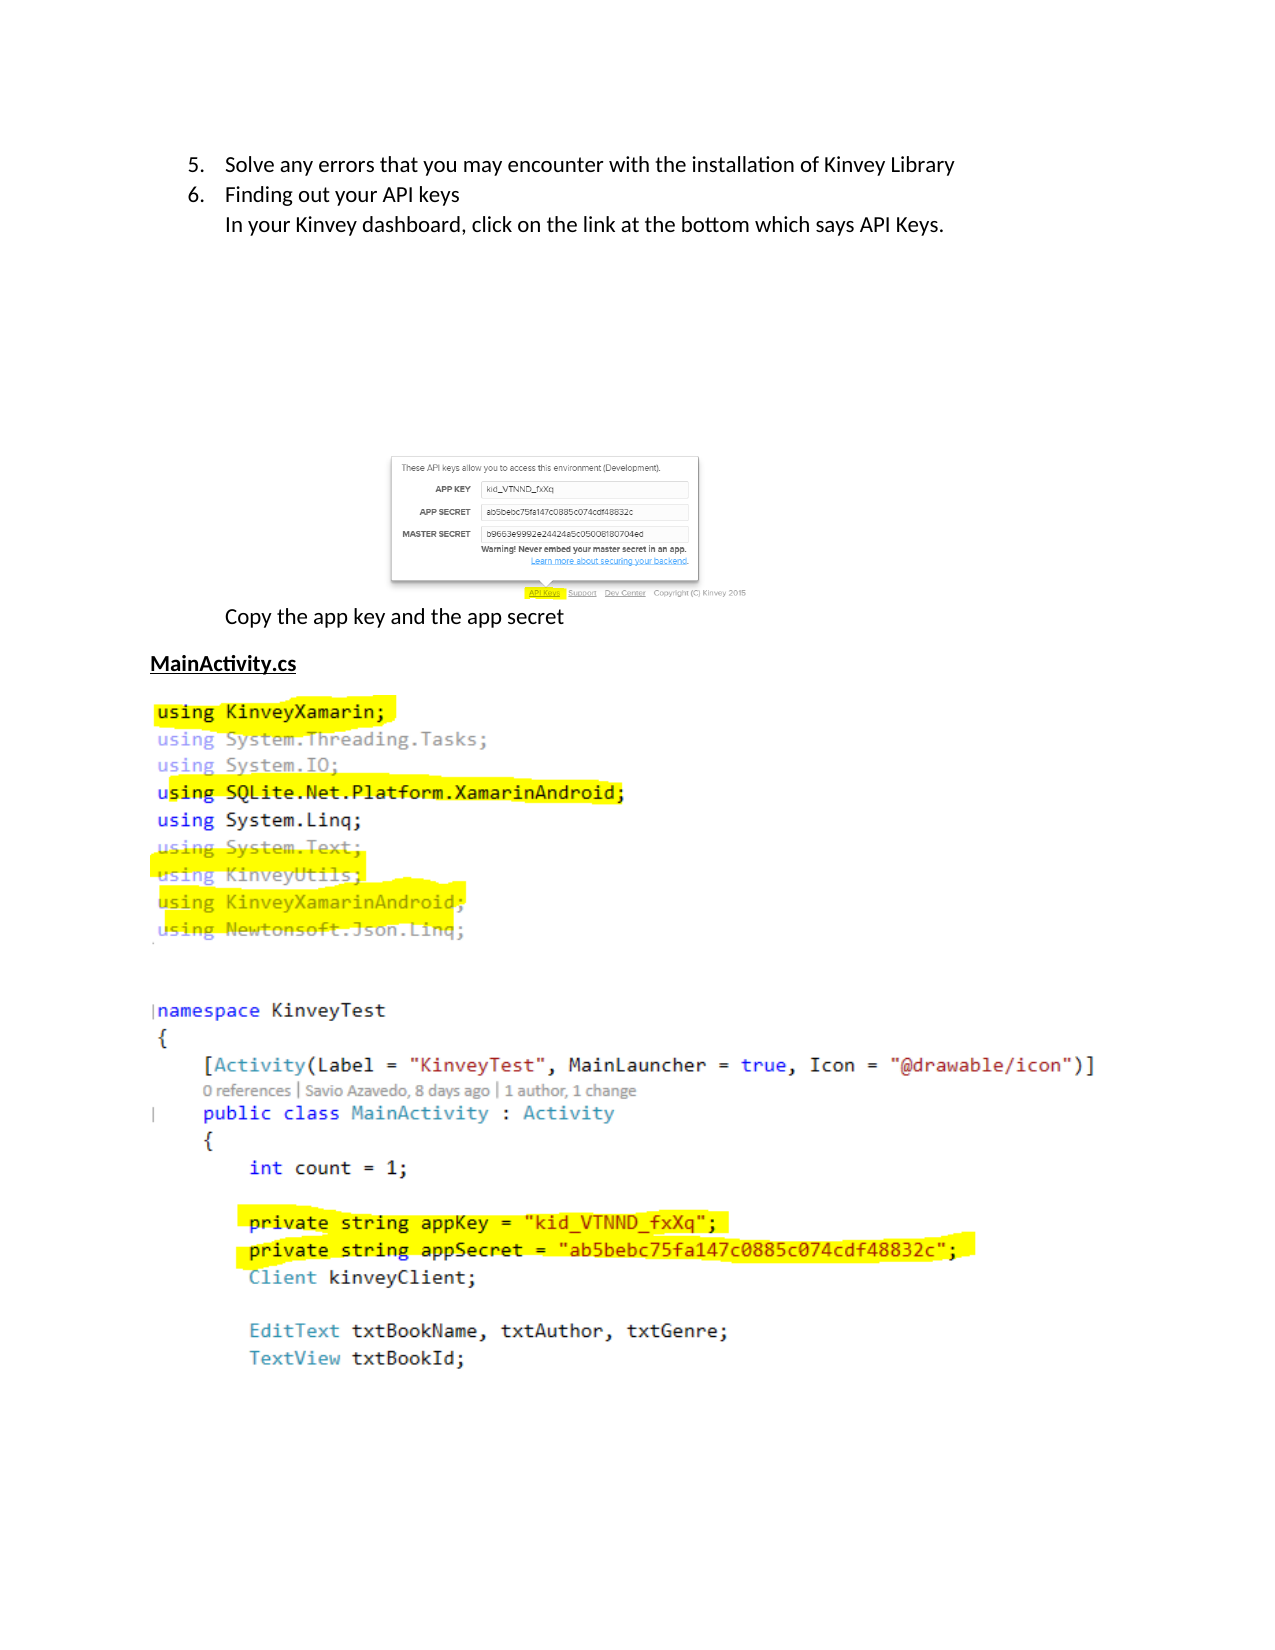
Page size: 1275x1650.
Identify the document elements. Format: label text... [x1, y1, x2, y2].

list Copy the app key and the app secret [225, 602, 1125, 630]
list Solve any errors that you may encounter with the installation of Kinvey Library [187, 150, 1125, 178]
picture [150, 695, 1125, 1399]
text MainActivity.cs [150, 649, 1125, 677]
list Finding out your API keys [187, 180, 1125, 208]
picture [225, 270, 761, 600]
list In your Kinvey dashboard, click on the link at the bottom which says API Keys. [225, 210, 1125, 238]
